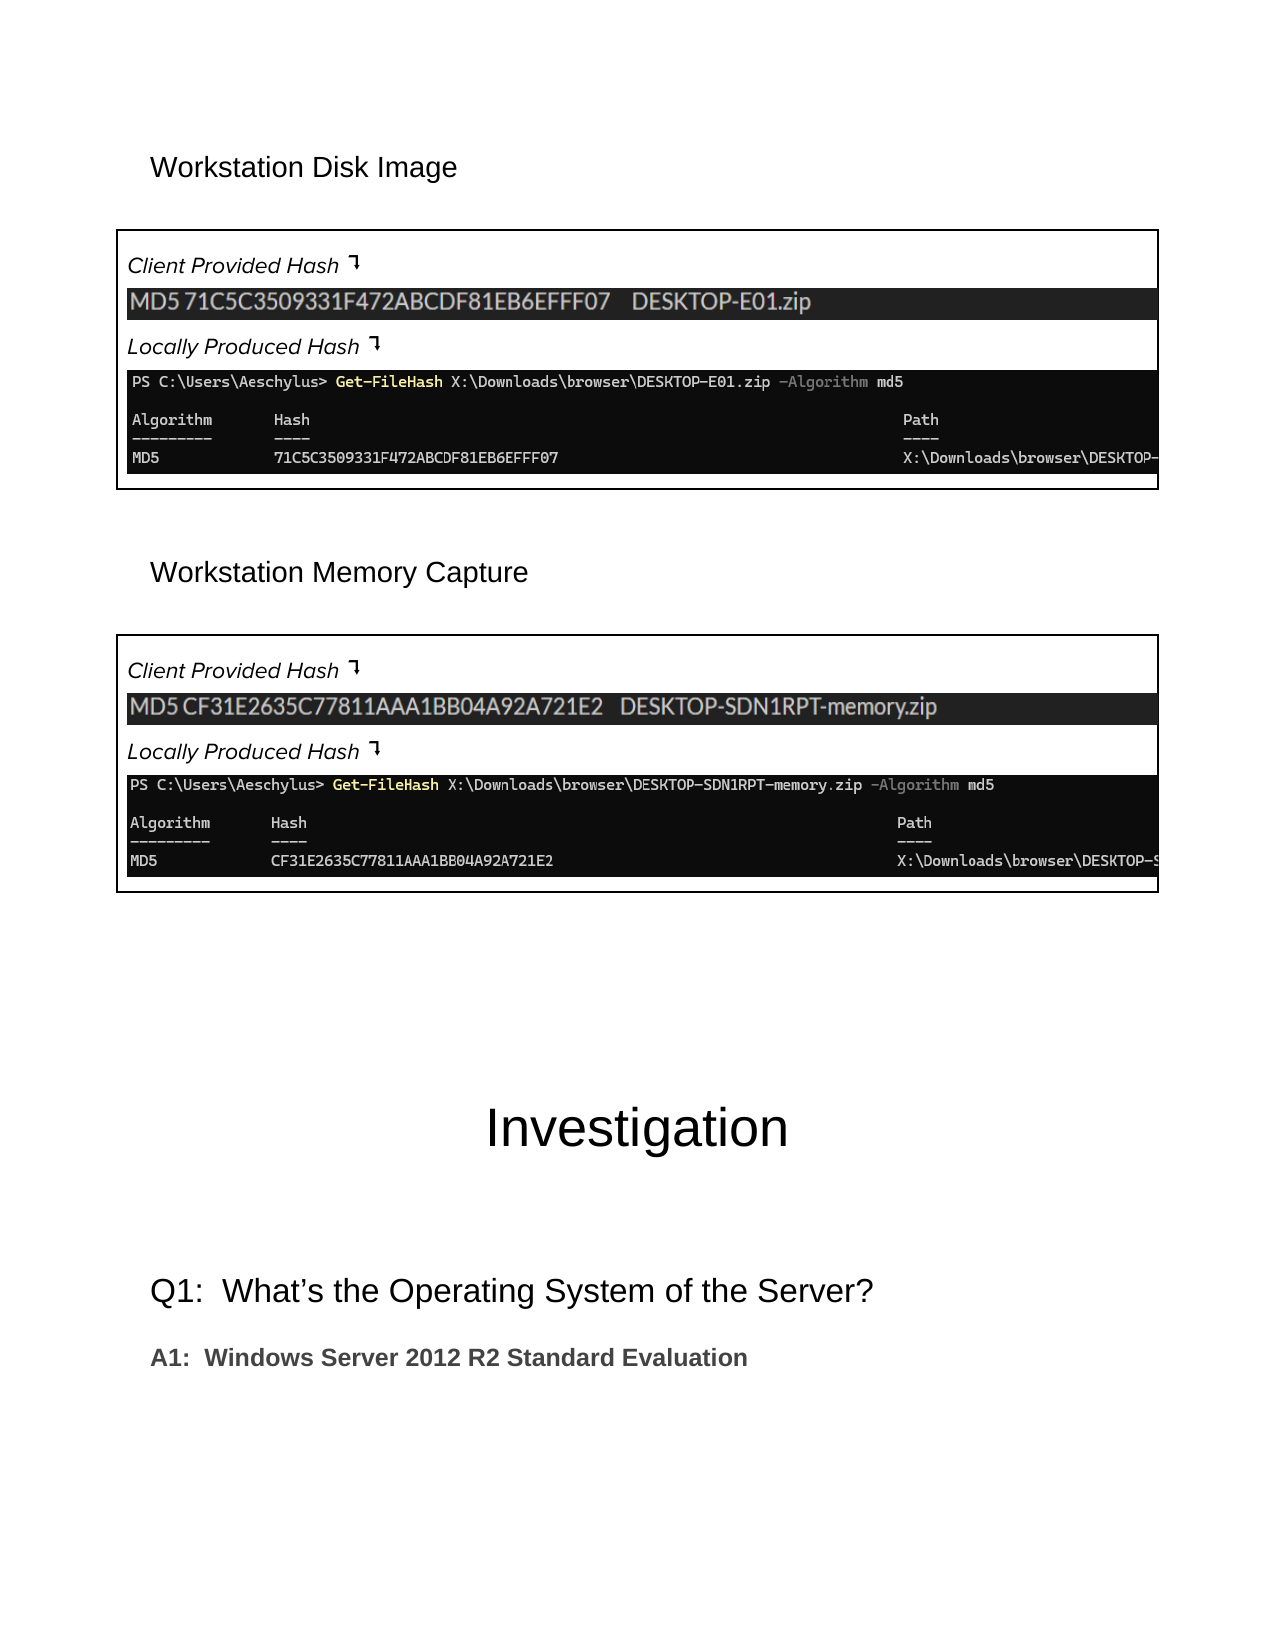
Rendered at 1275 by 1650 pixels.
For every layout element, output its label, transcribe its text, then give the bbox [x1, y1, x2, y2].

subtitle Workstation Disk Image [150, 150, 1125, 183]
table_header Client Provided Hash ↴ Locally Produced Hash ↴ [118, 636, 1157, 891]
picture [127, 288, 1159, 320]
subtitle A1: Windows Server 2012 R2 Standard Evaluation [150, 1343, 1125, 1372]
picture [127, 693, 1159, 725]
table_header Client Provided Hash ↴ Locally Produced Hash ↴ [118, 231, 1157, 487]
subtitle Investigation [150, 1095, 1125, 1157]
subtitle Q1: What’s the Operating System of the Server? [150, 1272, 1125, 1310]
picture [127, 775, 1159, 877]
subtitle Workstation Memory Capture [150, 555, 1125, 588]
picture [127, 370, 1159, 474]
